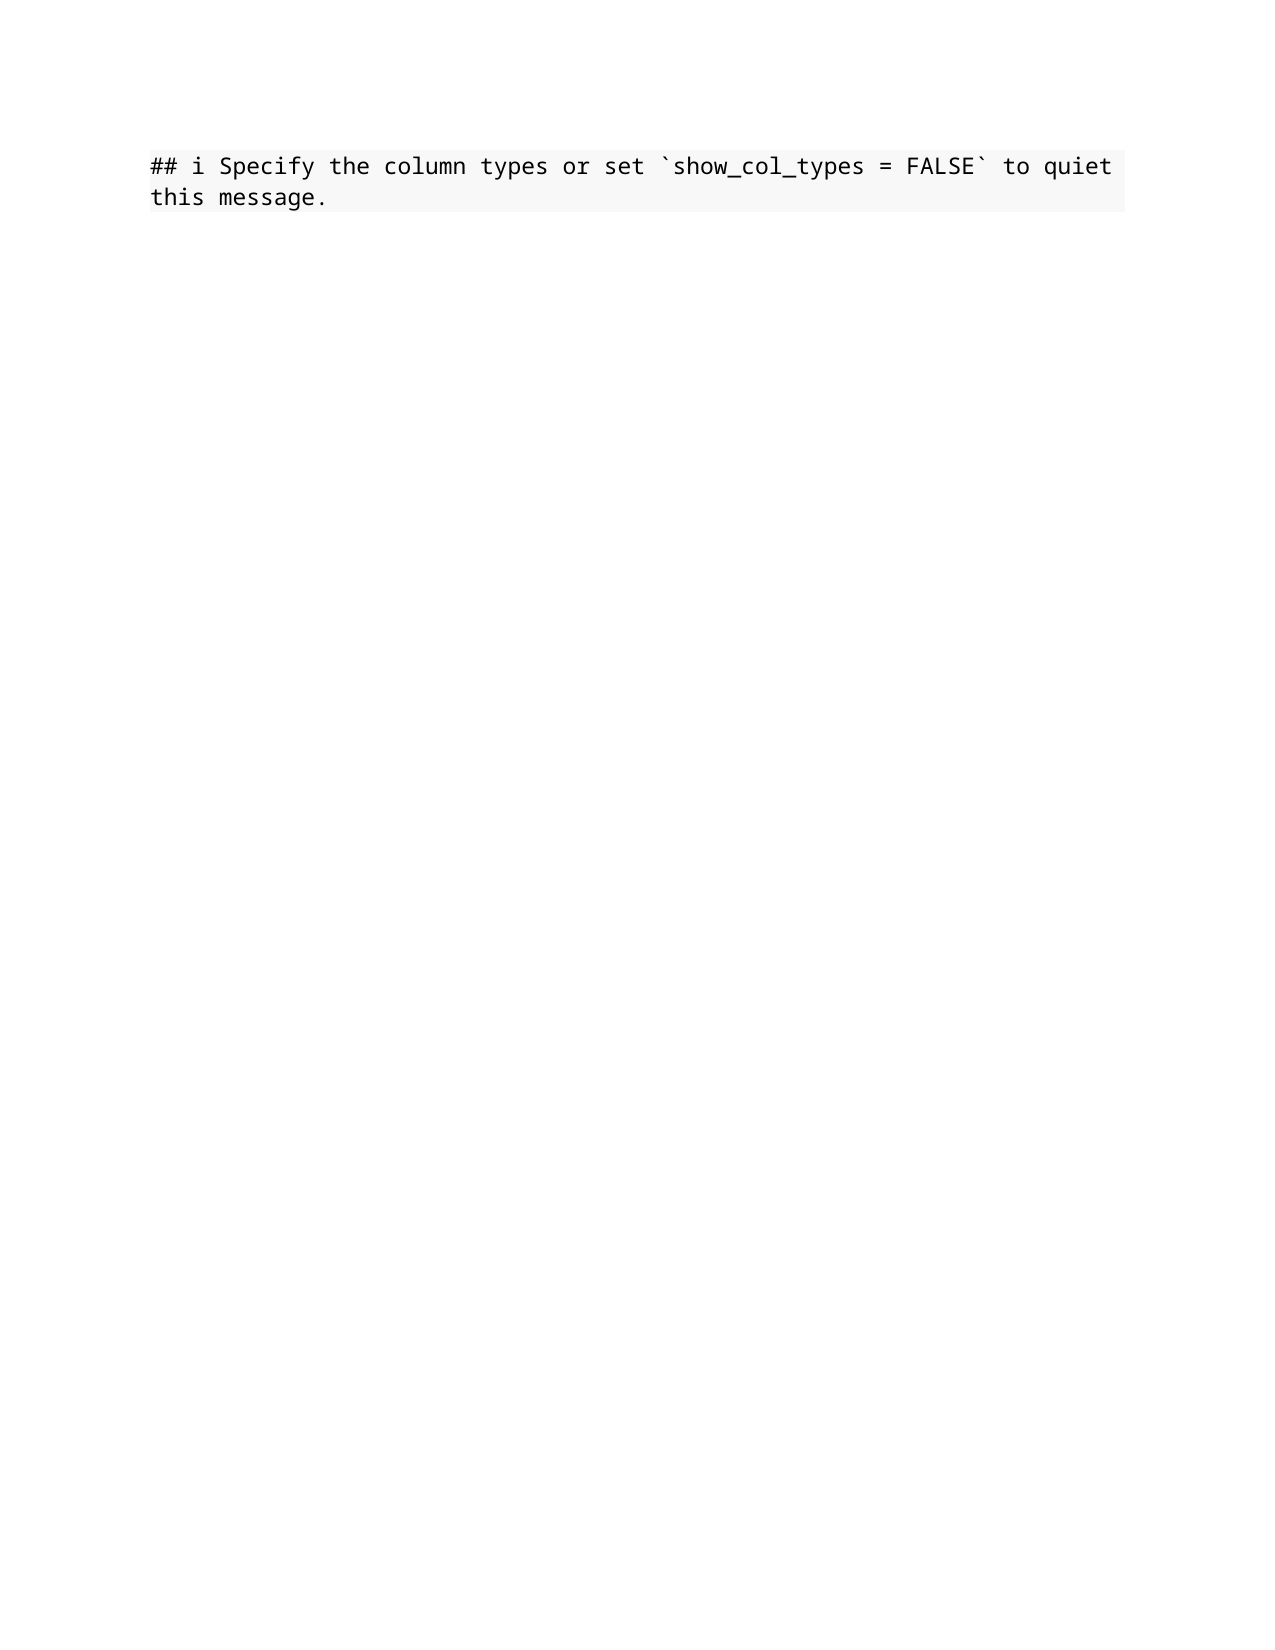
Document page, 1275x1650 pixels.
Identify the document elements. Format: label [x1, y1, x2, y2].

text [150, 150, 1125, 212]
